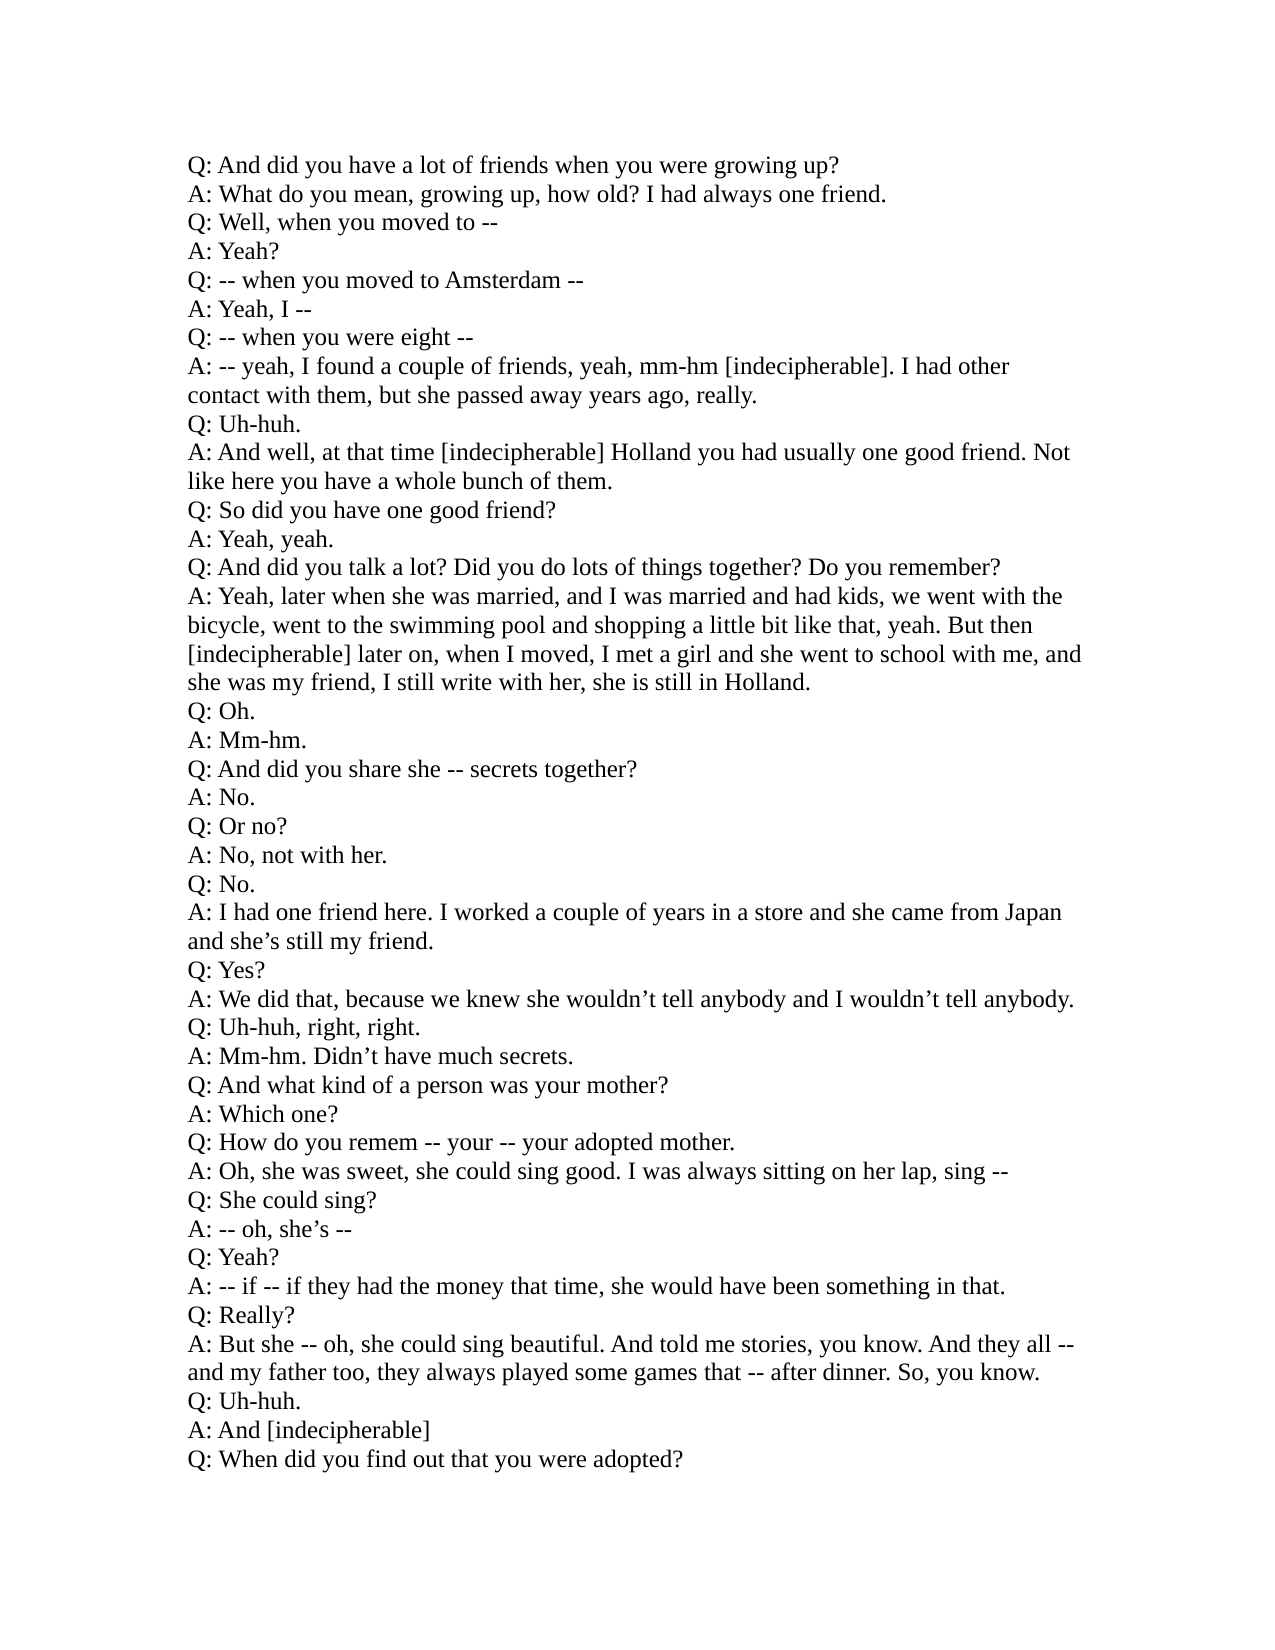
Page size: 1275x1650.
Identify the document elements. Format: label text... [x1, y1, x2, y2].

text A: Yeah, I -- [187, 294, 1087, 322]
text Q: No. [187, 869, 1087, 897]
text A: I had one friend here. I worked a couple of years in a store and she came from Japan and she’s still my friend. [187, 897, 1087, 955]
text A: Yeah? [187, 236, 1087, 265]
text A: Which one? [187, 1099, 1087, 1127]
text Q: -- when you were eight -- [187, 322, 1087, 351]
text Q: Or no? [187, 811, 1087, 840]
text Q: And did you have a lot of friends when you were growing up? [187, 150, 1087, 179]
text Q: Uh-huh. [187, 409, 1087, 437]
text Q: Yes? [187, 955, 1087, 984]
text A: What do you mean, growing up, how old? I had always one friend. [187, 179, 1087, 207]
text Q: How do you remem -- your -- your adopted mother. [187, 1127, 1087, 1156]
text Q: So did you have one good friend? [187, 495, 1087, 524]
text Q: When did you find out that you were adopted? [187, 1444, 1087, 1472]
text Q: Yeah? [187, 1242, 1087, 1271]
text Q: Uh-huh. [187, 1386, 1087, 1415]
text A: But she -- oh, she could sing beautiful. And told me stories, you know. And they all -- and my father too, they always played some games that -- after dinner. So, you know. [187, 1329, 1087, 1386]
text A: -- if -- if they had the money that time, she would have been something in that. [187, 1271, 1087, 1300]
text Q: And what kind of a person was your mother? [187, 1070, 1087, 1099]
text Q: And did you talk a lot? Did you do lots of things together? Do you remember? [187, 552, 1087, 581]
text A: And [indecipherable] [187, 1415, 1087, 1444]
text A: And well, at that time [indecipherable] Holland you had usually one good friend. Not like here you have a whole bunch of them. [187, 437, 1087, 495]
text Q: Oh. [187, 696, 1087, 725]
text Q: -- when you moved to Amsterdam -- [187, 265, 1087, 294]
text A: Mm-hm. Didn’t have much secrets. [187, 1041, 1087, 1070]
text A: No, not with her. [187, 840, 1087, 869]
text A: -- oh, she’s -- [187, 1214, 1087, 1242]
text Q: Uh-huh, right, right. [187, 1012, 1087, 1041]
text A: We did that, because we knew she wouldn’t tell anybody and I wouldn’t tell anybody. [187, 984, 1087, 1012]
text A: Yeah, later when she was married, and I was married and had kids, we went with the bicycle, went to the swimming pool and shopping a little bit like that, yeah. But then [indecipherable] later on, when I moved, I met a girl and she went to school with me, and she was my friend, I still write with her, she is still in Holland. [187, 581, 1087, 696]
text A: Yeah, yeah. [187, 524, 1087, 552]
text Q: Well, when you moved to -- [187, 207, 1087, 236]
text Q: And did you share she -- secrets together? [187, 754, 1087, 782]
text Q: She could sing? [187, 1185, 1087, 1214]
text A: Mm-hm. [187, 725, 1087, 754]
text Q: Really? [187, 1300, 1087, 1329]
text A: -- yeah, I found a couple of friends, yeah, mm-hm [indecipherable]. I had other contact with them, but she passed away years ago, really. [187, 351, 1087, 409]
text A: No. [187, 782, 1087, 811]
text A: Oh, she was sweet, she could sing good. I was always sitting on her lap, sing -- [187, 1156, 1087, 1185]
